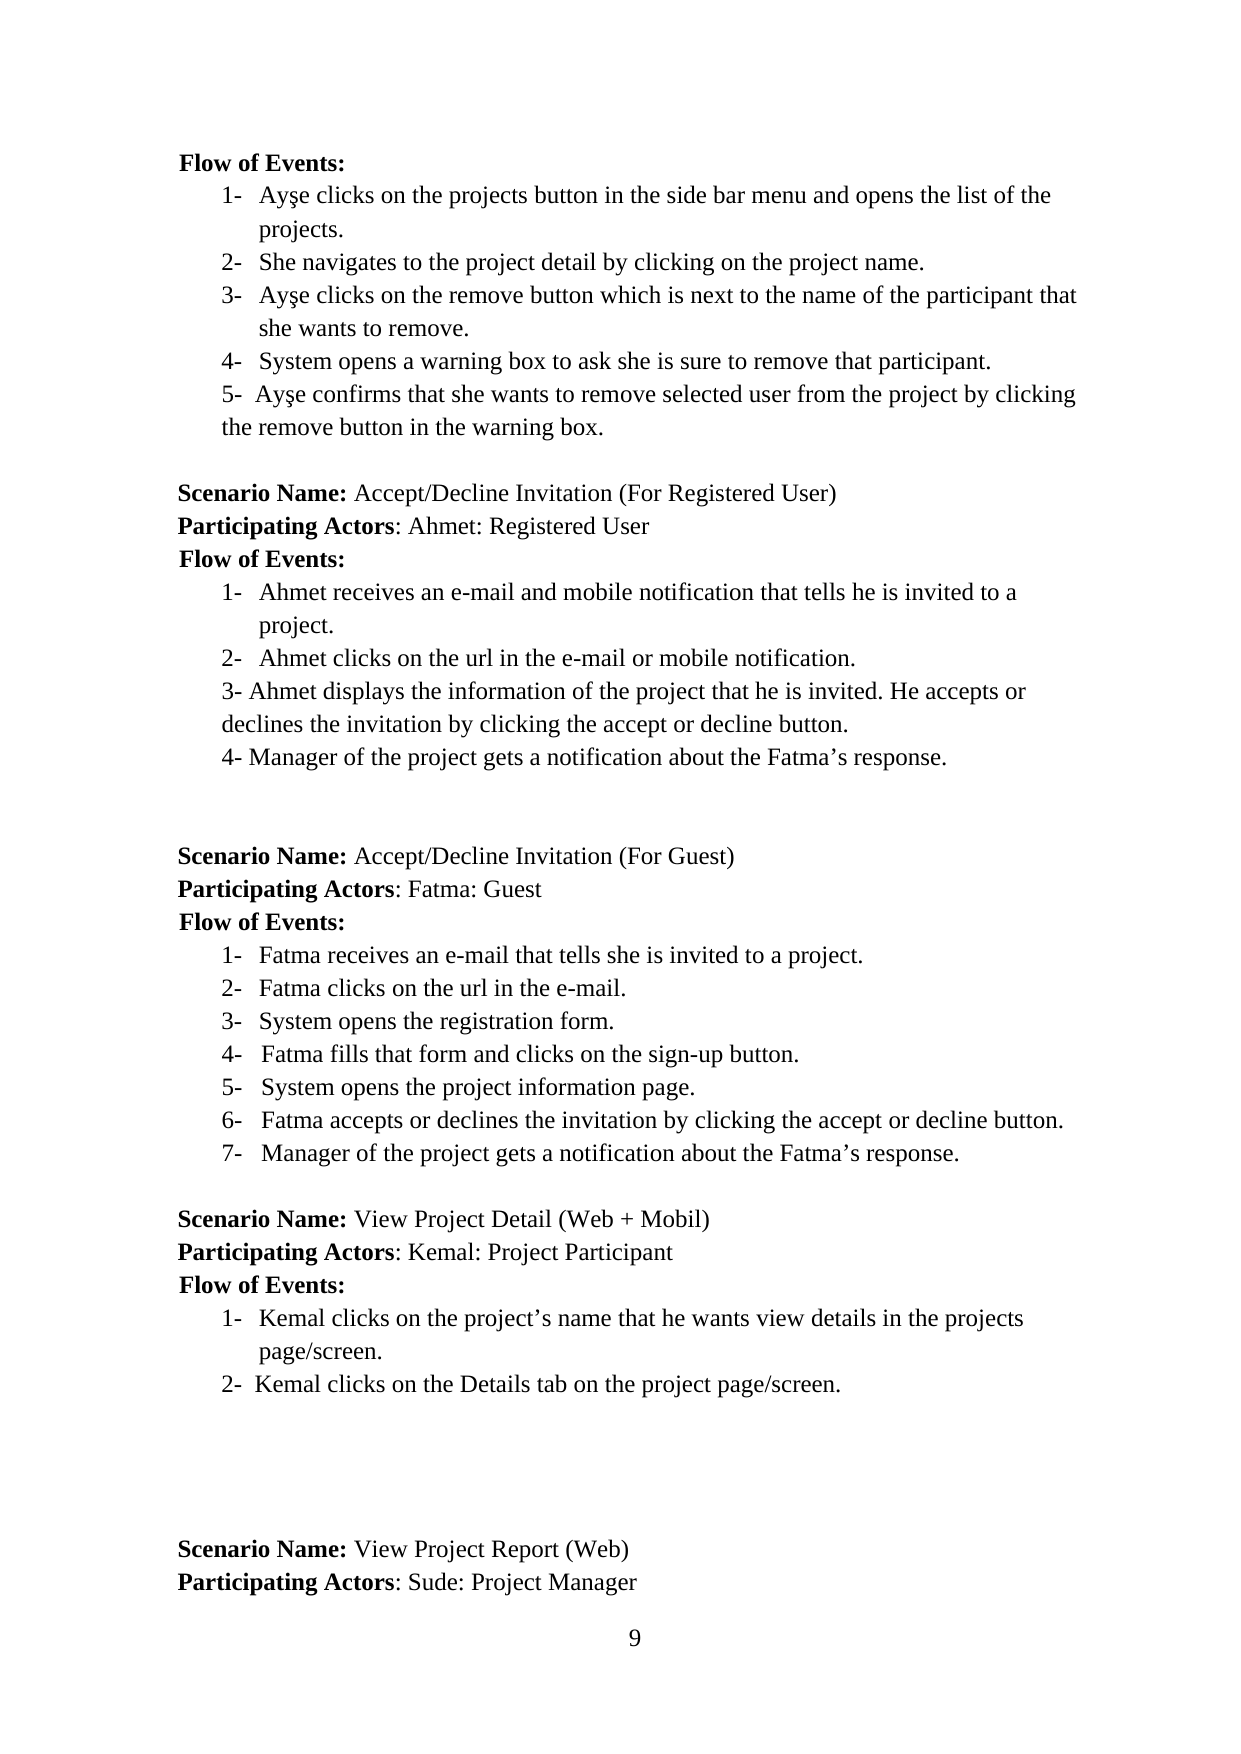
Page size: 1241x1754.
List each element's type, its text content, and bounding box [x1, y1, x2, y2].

text 2- Kemal clicks on the Details tab on the project page/screen. [221, 1369, 1093, 1398]
text Participating Actors: Ahmet: Registered User [148, 511, 1093, 539]
text 4- Fatma fills that form and clicks on the sign-up button. [221, 1039, 1093, 1068]
list Fatma receives an e-mail that tells she is invited to a project. [221, 940, 1093, 969]
text 4- Manager of the project gets a notification about the Fatma’s response. [221, 742, 1093, 771]
list System opens a warning box to ask she is sure to remove that participant. [221, 346, 1093, 374]
text Participating Actors: Kemal: Project Participant [148, 1237, 1093, 1266]
text Scenario Name: View Project Detail (Web + Mobil) [148, 1204, 1093, 1233]
text 7- Manager of the project gets a notification about the Fatma’s response. [221, 1138, 1093, 1167]
text Scenario Name: Accept/Decline Invitation (For Guest) [148, 841, 1093, 870]
list Ahmet clicks on the url in the e-mail or mobile notification. [221, 643, 1093, 672]
text 5- System opens the project information page. [221, 1072, 1093, 1101]
text Flow of Events: [148, 544, 1093, 573]
text Scenario Name: View Project Report (Web) [148, 1534, 1093, 1563]
text Flow of Events: [148, 907, 1093, 936]
list System opens the registration form. [221, 1006, 1093, 1035]
list Fatma clicks on the url in the e-mail. [221, 973, 1093, 1002]
list Ahmet receives an e-mail and mobile notification that tells he is invited to a project. [221, 577, 1093, 639]
text 3- Ahmet displays the information of the project that he is invited. He accepts or declines the invitation by clicking the accept or decline button. [221, 676, 1093, 738]
list She navigates to the project detail by clicking on the project name. [221, 247, 1093, 275]
list Ayşe clicks on the remove button which is next to the name of the participant that she wants to remove. [221, 280, 1093, 341]
text Participating Actors: Fatma: Guest [148, 874, 1093, 903]
text Participating Actors: Sude: Project Manager [148, 1567, 1093, 1596]
text 6- Fatma accepts or declines the invitation by clicking the accept or decline button. [221, 1105, 1093, 1134]
text Scenario Name: Accept/Decline Invitation (For Registered User) [148, 478, 1093, 507]
text 5- Ayşe confirms that she wants to remove selected user from the project by clicking the remove button in the warning box. [221, 379, 1093, 441]
text Flow of Events: [148, 1270, 1093, 1299]
list Ayşe clicks on the projects button in the side bar menu and opens the list of the projects. [221, 181, 1093, 242]
text Flow of Events: [148, 148, 1093, 176]
list Kemal clicks on the project’s name that he wants view details in the projects page/screen. [221, 1303, 1093, 1365]
